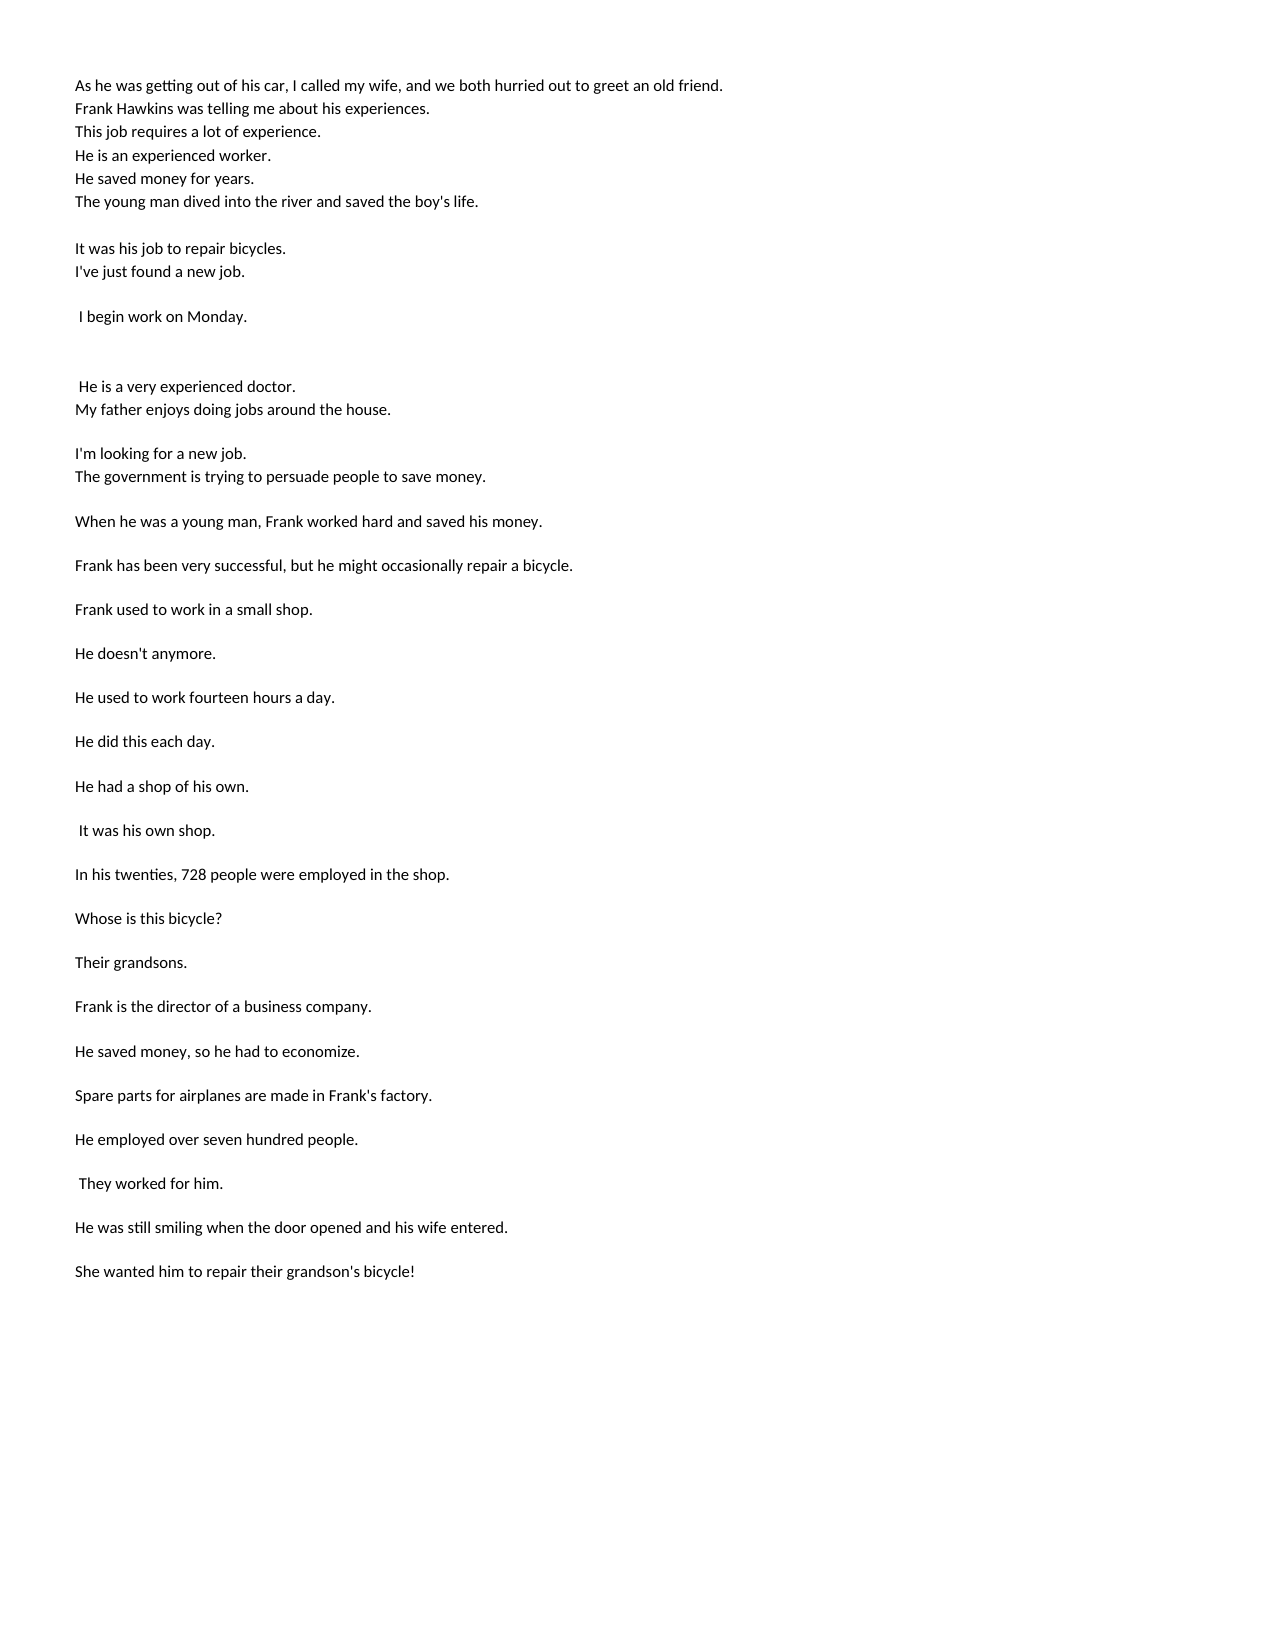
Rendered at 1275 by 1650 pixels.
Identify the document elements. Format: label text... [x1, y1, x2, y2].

text I'm looking for a new job. The government is trying to persuade people to save money. [75, 443, 1200, 487]
text Frank has been very successful, but he might occasionally repair a bicycle. [75, 555, 1200, 575]
text In his twenties, 728 people were employed in the shop. [75, 864, 1200, 884]
text She wanted him to repair their grandson's bicycle! [75, 1262, 1200, 1282]
text He had a shop of his own. [75, 776, 1200, 796]
text It was his own shop. [75, 820, 1200, 840]
text He saved money, so he had to economize. [75, 1041, 1200, 1061]
text As he was getting out of his car, I called my wife, and we both hurried out to greet an old friend. Frank Hawkins was telling me about his experiences. This job requires a lot of experience. He is an experienced worker. He saved money for years. The young man dived into the river and saved the boy's life. It was his job to repair bicycles. I've just found a new job. [75, 75, 1200, 282]
text He doesn't anymore. [75, 643, 1200, 664]
text Frank used to work in a small shop. [75, 599, 1200, 619]
text Spare parts for airplanes are made in Frank's factory. [75, 1085, 1200, 1105]
text They worked for him. [75, 1173, 1200, 1194]
text He was still smiling when the door opened and his wife entered. [75, 1217, 1200, 1238]
text I begin work on Monday. He is a very experienced doctor. My father enjoys doing jobs around the house. [75, 306, 1200, 419]
text He employed over seven hundred people. [75, 1129, 1200, 1149]
text He did this each day. [75, 732, 1200, 752]
text Frank is the director of a business company. [75, 997, 1200, 1017]
text Whose is this bicycle? [75, 908, 1200, 929]
text He used to work fourteen hours a day. [75, 687, 1200, 708]
text Their grandsons. [75, 952, 1200, 973]
text When he was a young man, Frank worked hard and saved his money. [75, 511, 1200, 531]
